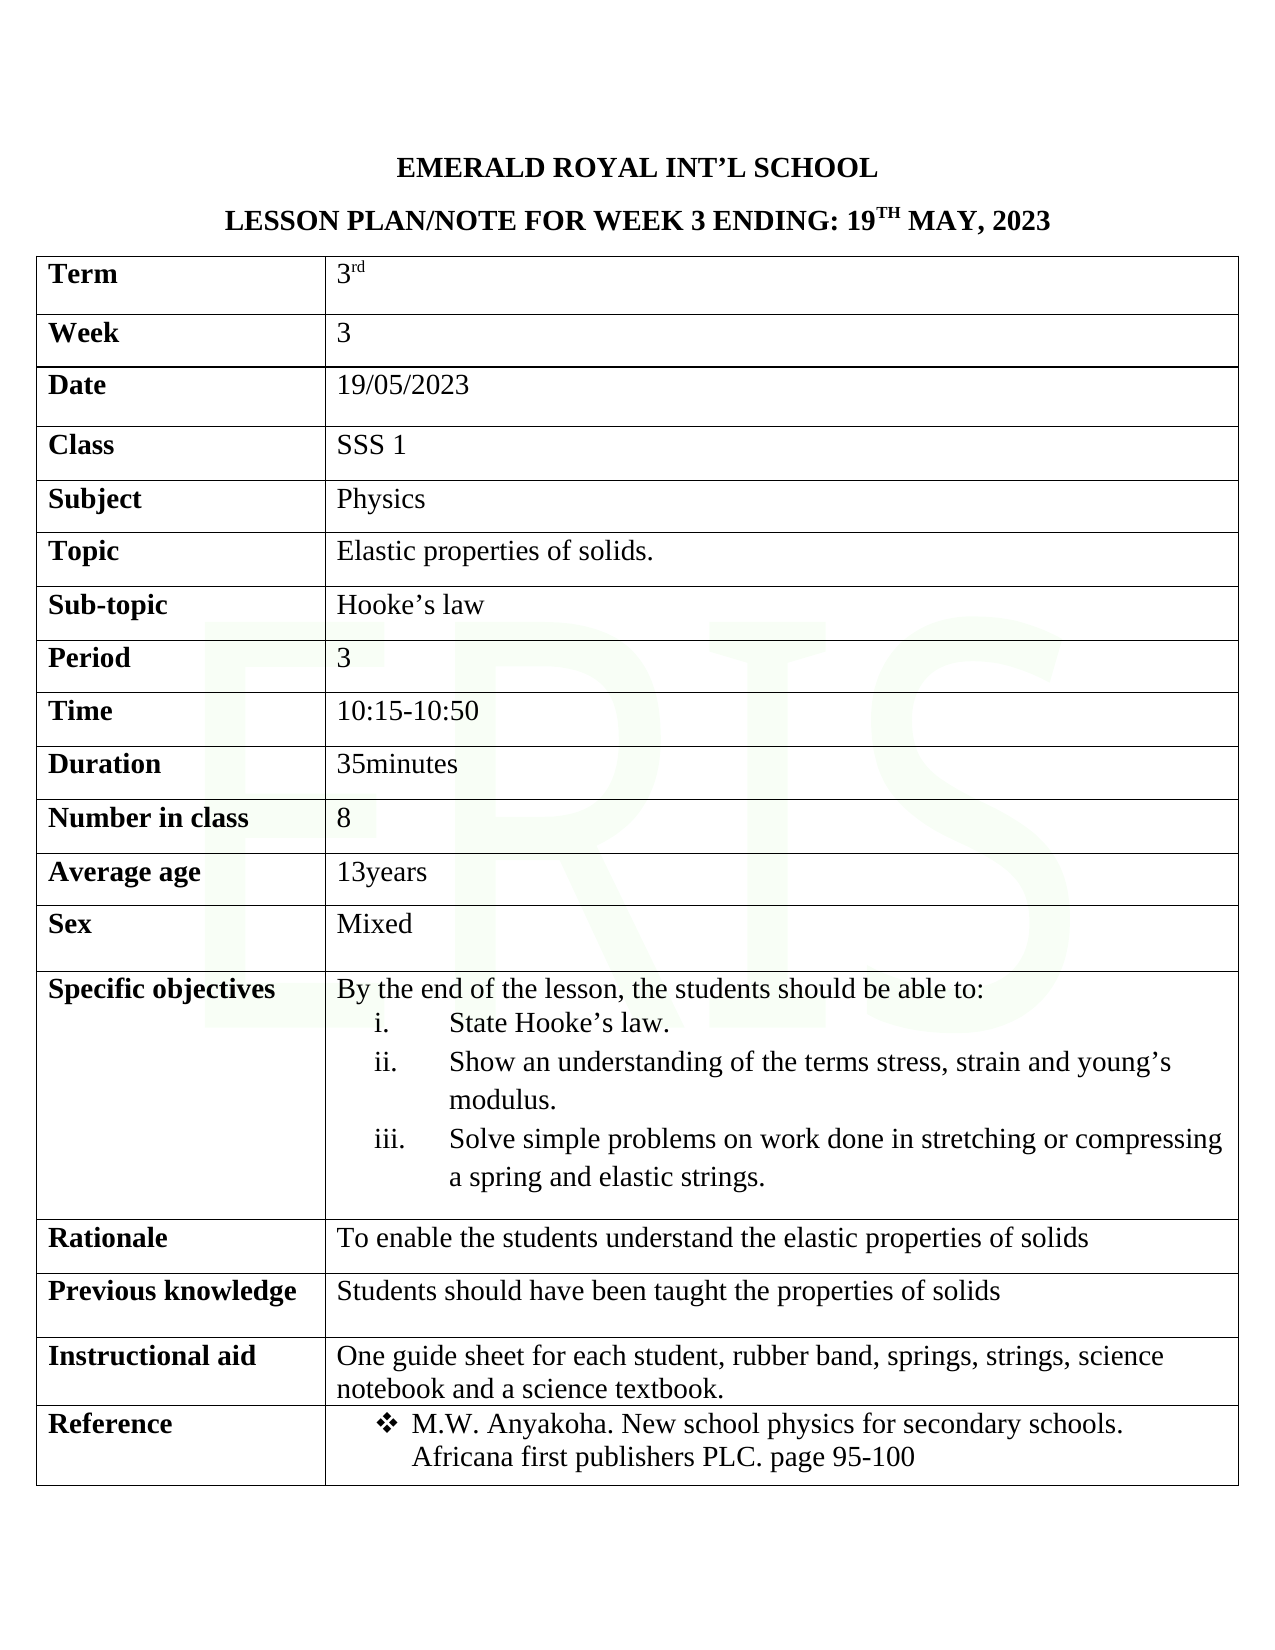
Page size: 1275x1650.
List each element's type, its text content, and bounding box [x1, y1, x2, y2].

table_cell Elastic properties of solids. [326, 533, 1238, 586]
table_cell Hooke’s law [326, 587, 1238, 639]
table_cell Class [37, 427, 325, 480]
table_cell Period [37, 641, 325, 692]
table_cell Week [37, 315, 325, 366]
table_cell SSS 1 [326, 427, 1238, 480]
table_cell 8 [326, 800, 1238, 853]
table_header 3rd [326, 257, 1238, 314]
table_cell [326, 1406, 1238, 1485]
table_cell 13years [326, 854, 1238, 905]
table_cell Sex [37, 906, 325, 971]
table_cell Reference [37, 1406, 325, 1485]
table_cell Instructional aid [37, 1338, 325, 1405]
table_cell 35minutes [326, 747, 1238, 799]
table_cell Number in class [37, 800, 325, 853]
table_cell Date [37, 368, 325, 426]
table_cell Average age [37, 854, 325, 905]
table_cell Time [37, 693, 325, 746]
table_cell Physics [326, 481, 1238, 532]
table_cell One guide sheet for each student, rubber band, springs, strings, science notebook and a science textbook. [326, 1338, 1238, 1405]
table_cell 3 [326, 315, 1238, 366]
table_cell Subject [37, 481, 325, 532]
table_cell Previous knowledge [37, 1274, 325, 1337]
table_cell Duration [37, 747, 325, 799]
table_cell By the end of the lesson, the students should be able to: State Hooke’s law. Show an understanding of the terms stress, strain and young’s modulus. Solve simple problems on work done in stretching or compressing a spring and elastic strings. [326, 972, 1238, 1219]
table_cell Specific objectives [37, 972, 325, 1219]
table_cell Sub-topic [37, 587, 325, 639]
table_cell 3 [326, 641, 1238, 692]
table_cell Rationale [37, 1220, 325, 1272]
table_cell Students should have been taught the properties of solids [326, 1274, 1238, 1337]
table_cell 19/05/2023 [326, 368, 1238, 426]
table_cell 10:15-10:50 [326, 693, 1238, 746]
table_cell To enable the students understand the elastic properties of solids [326, 1220, 1238, 1272]
table_cell Mixed [326, 906, 1238, 971]
text EMERALD ROYAL INT’L SCHOOL [150, 150, 1125, 183]
table_cell Topic [37, 533, 325, 586]
text LESSON PLAN/NOTE FOR WEEK 3 ENDING: 19TH MAY, 2023 [150, 203, 1125, 236]
table_header Term [37, 257, 325, 314]
